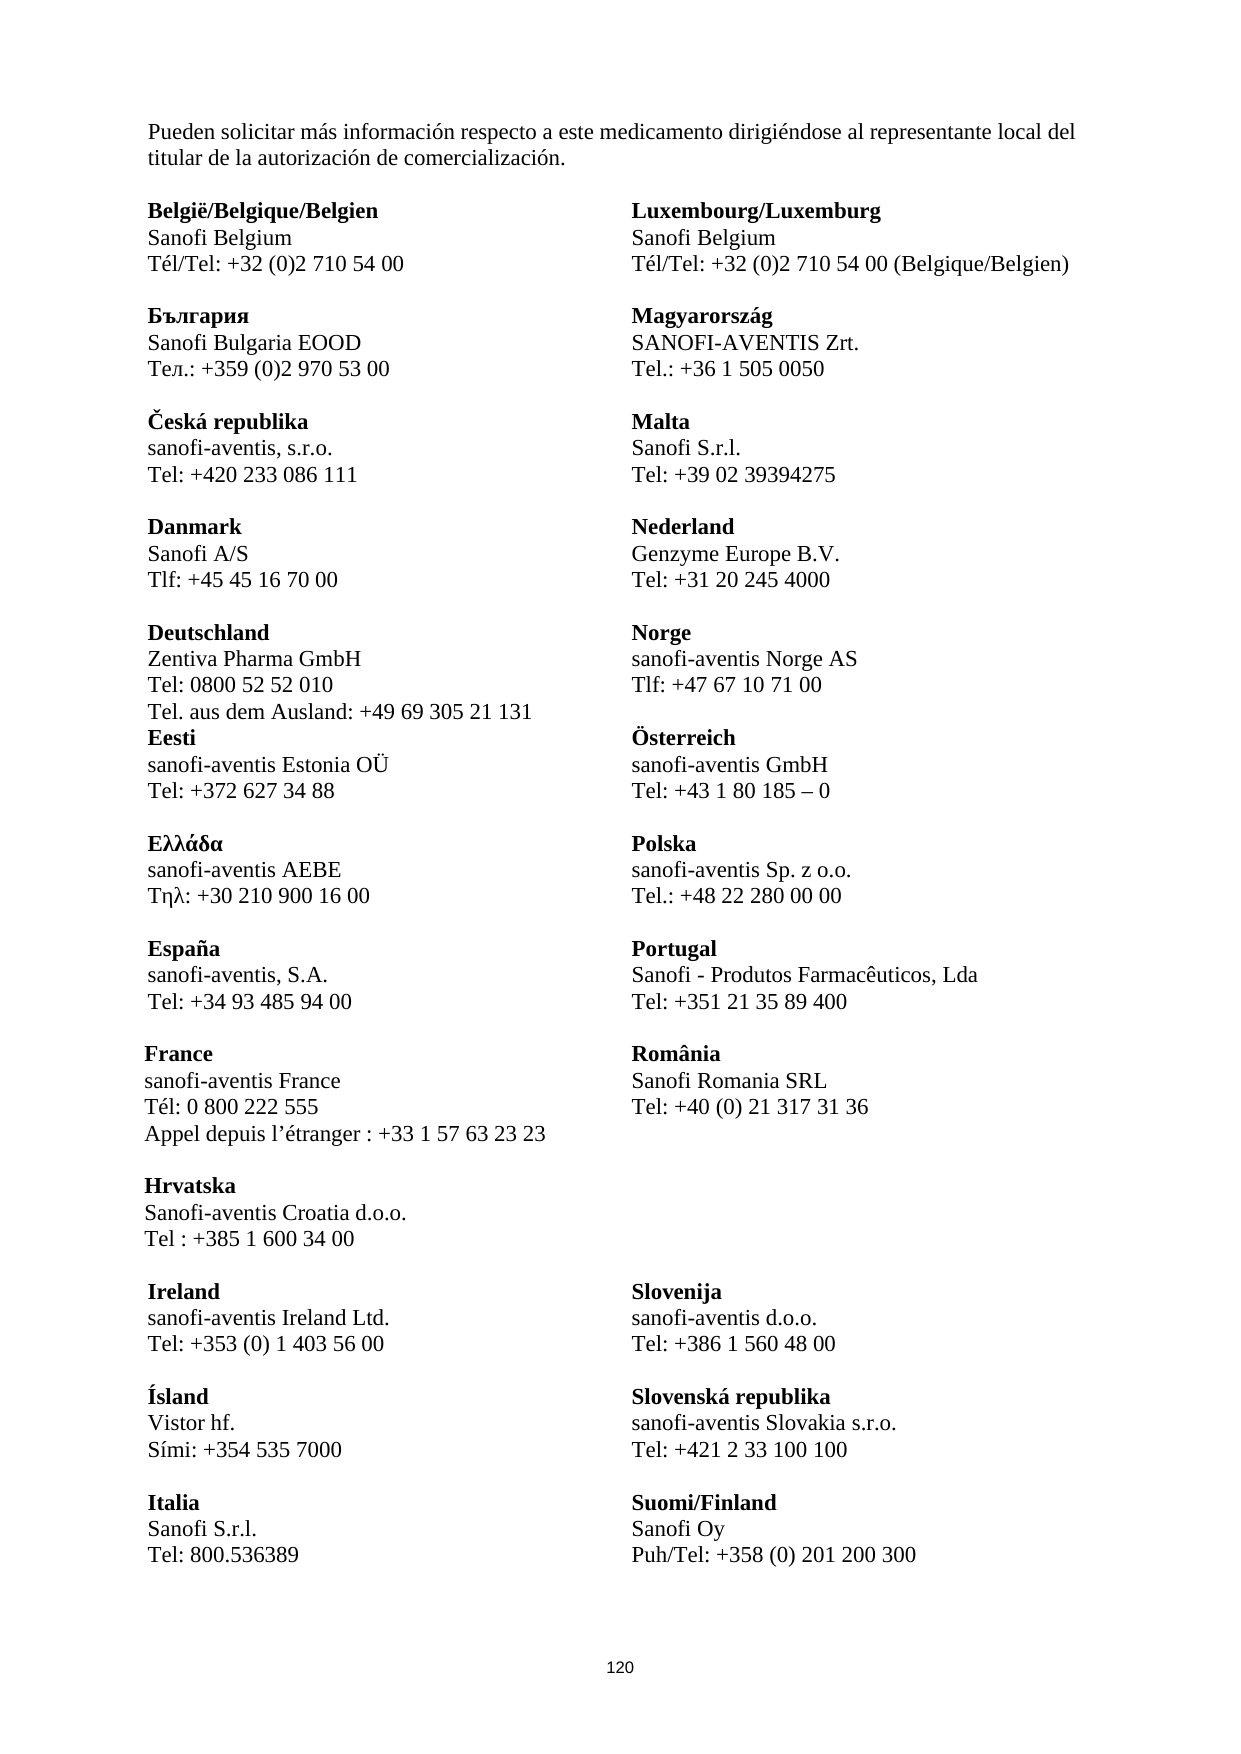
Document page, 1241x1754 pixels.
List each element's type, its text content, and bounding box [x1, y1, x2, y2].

text Pueden solicitar más información respecto a este medicamento dirigiéndose al representante local del titular de la autorización de comercialización. [148, 118, 1093, 171]
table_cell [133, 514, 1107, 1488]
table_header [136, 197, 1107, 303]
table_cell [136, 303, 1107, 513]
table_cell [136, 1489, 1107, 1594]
